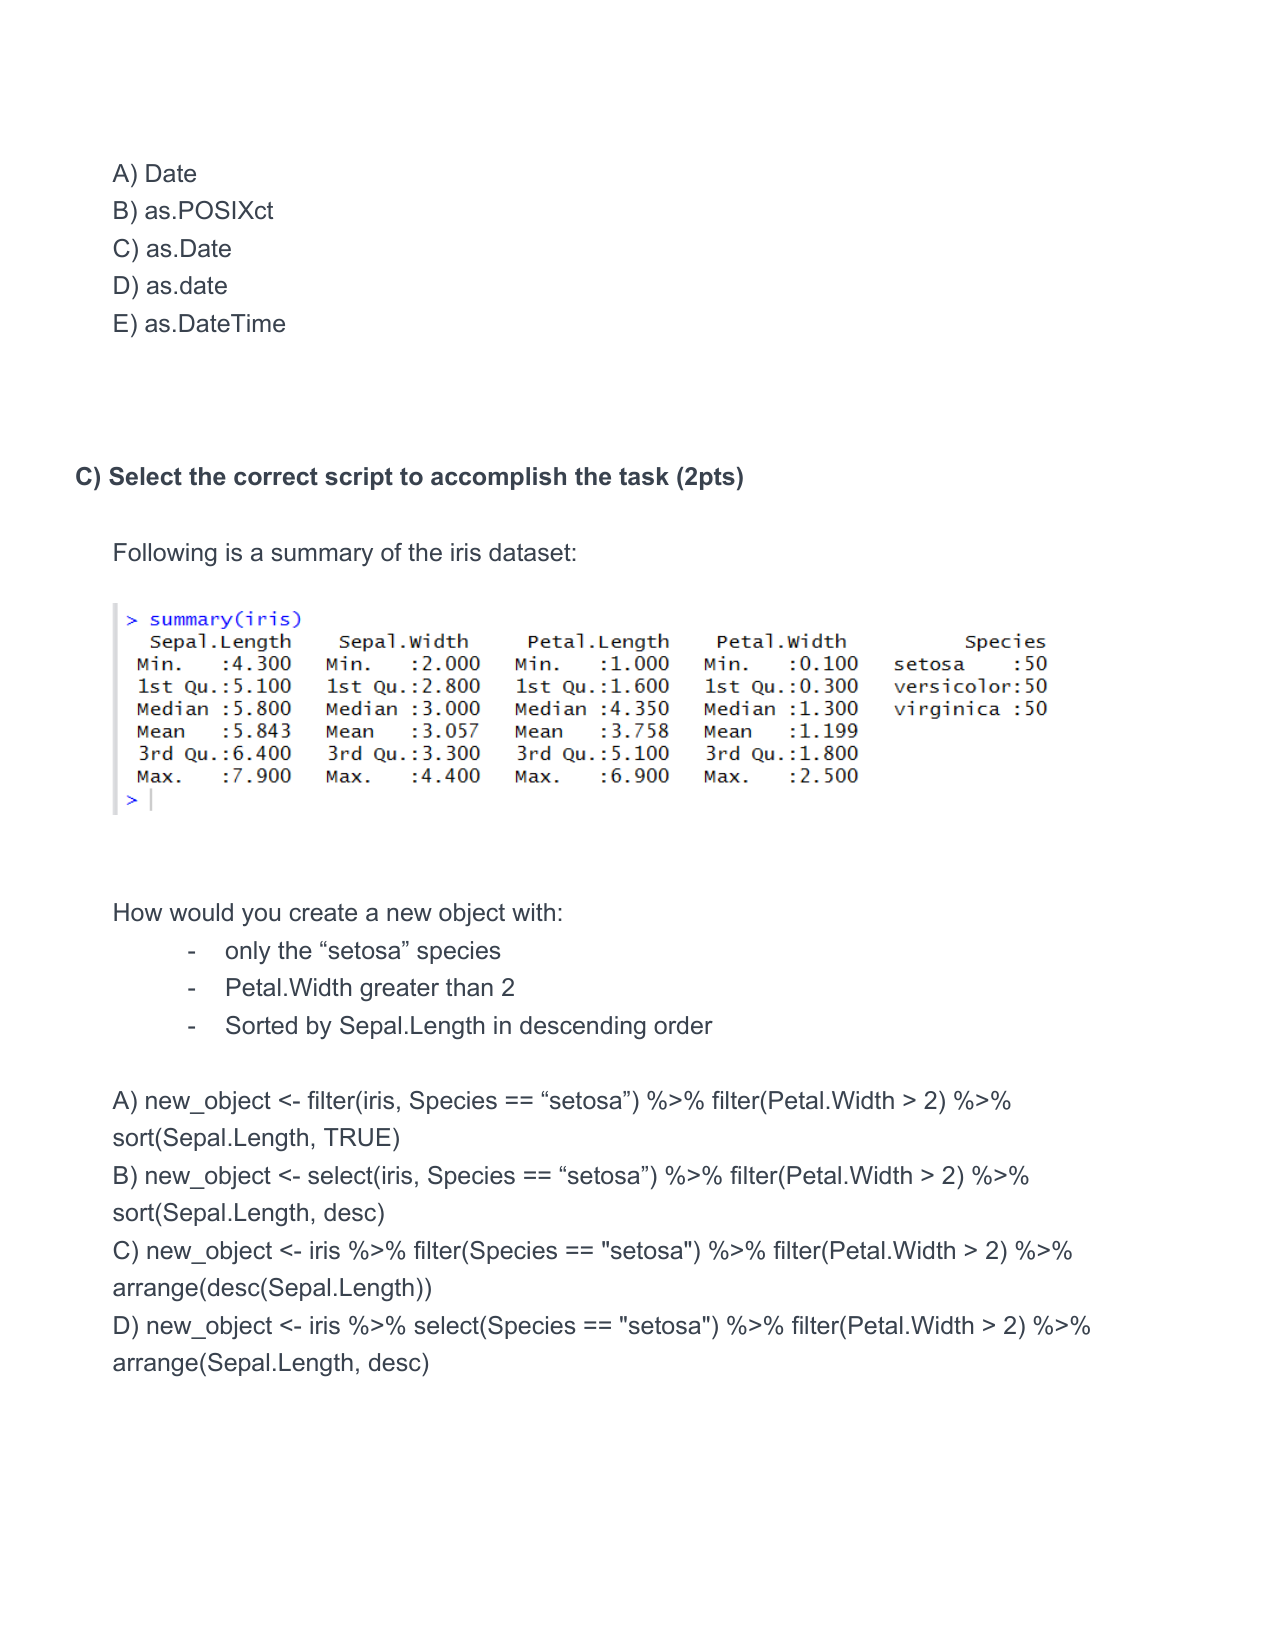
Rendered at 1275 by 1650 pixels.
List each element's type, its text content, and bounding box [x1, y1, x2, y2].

list Sorted by Sepal.Length in descending order [187, 1002, 1200, 1040]
list B) new_object <- select(iris, Species == “setosa”) %>% filter(Petal.Width > 2) %>% sort(Sepal.Length, desc) [112, 1152, 1200, 1227]
list B) as.POSIXct [112, 187, 1200, 225]
list How would you create a new object with: [112, 890, 1200, 927]
list E) as.DateTime [112, 300, 1200, 337]
list C) as.Date [112, 225, 1200, 262]
picture [112, 603, 1073, 815]
list C) new_object <- iris %>% filter(Species == "setosa") %>% filter(Petal.Width > 2) %>% arrange(desc(Sepal.Length)) [112, 1227, 1200, 1302]
list Petal.Width greater than 2 [187, 965, 1200, 1002]
list A) new_object <- filter(iris, Species == “setosa”) %>% filter(Petal.Width > 2) %>% sort(Sepal.Length, TRUE) [112, 1077, 1200, 1152]
list only the “setosa” species [187, 927, 1200, 965]
list D) new_object <- iris %>% select(Species == "setosa") %>% filter(Petal.Width > 2) %>% arrange(Sepal.Length, desc) [112, 1302, 1200, 1377]
list A) Date [112, 150, 1200, 187]
list D) as.date [112, 262, 1200, 300]
text C) Select the correct script to accomplish the task (2pts) [75, 453, 1200, 490]
list Following is a summary of the iris dataset: [112, 529, 1200, 566]
